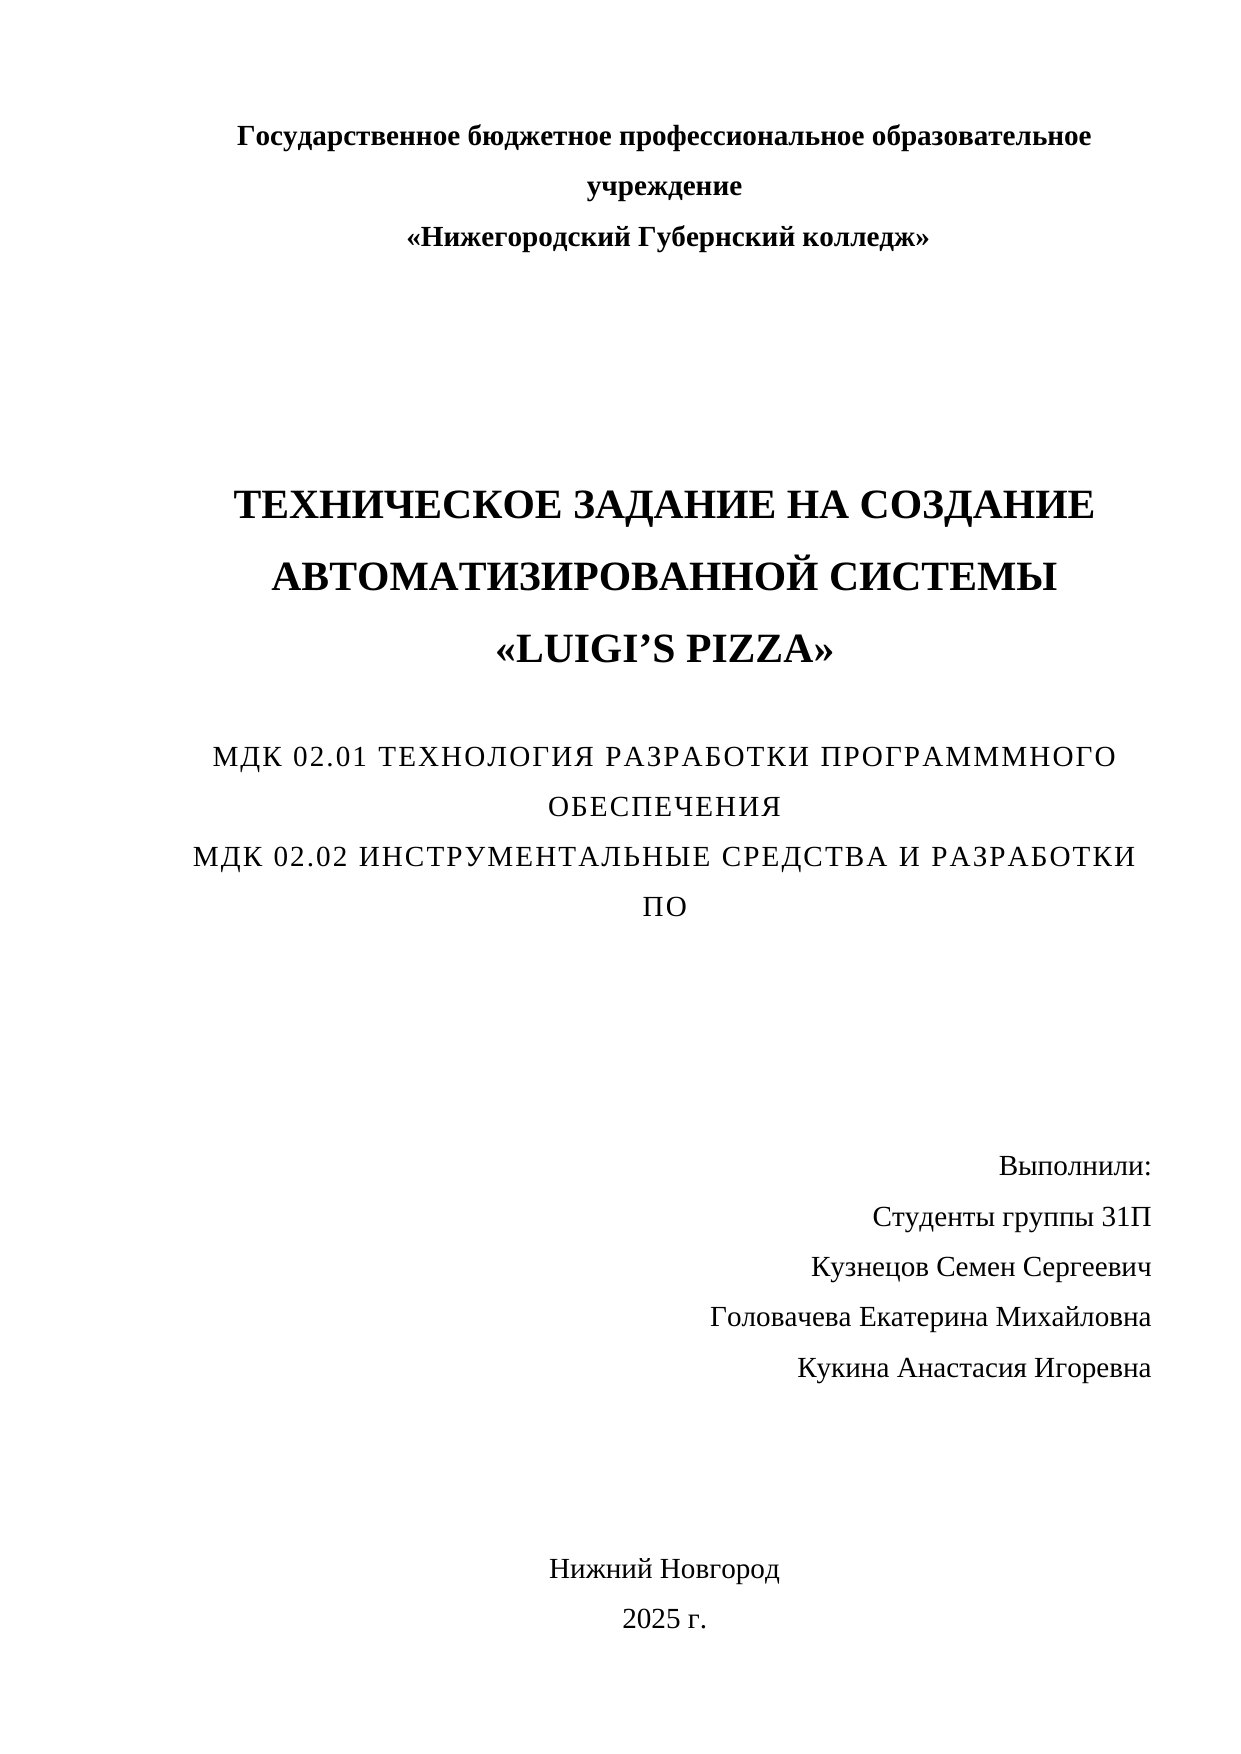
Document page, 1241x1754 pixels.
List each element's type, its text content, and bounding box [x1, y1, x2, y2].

text Головачева Екатерина Михайловна [177, 1299, 1152, 1333]
text МДК 02.02 ИНСТРУМЕНТАЛЬНЫЕ СРЕДСТВА И РАЗРАБОТКИ ПО [177, 839, 1152, 923]
text «Нижегородский Губернский колледж» [177, 219, 1152, 252]
text Нижний Новгород [177, 1551, 1152, 1584]
text МДК 02.01 Технология разработки программмного обеспечения [177, 739, 1152, 822]
text «Luigi’s pizza» [177, 624, 1152, 672]
text Кузнецов Семен Сергеевич [177, 1249, 1152, 1283]
text Кукина Анастасия Игоревна [177, 1350, 1152, 1383]
text 2025 г. [177, 1601, 1152, 1635]
text Выполнили: [177, 1148, 1152, 1182]
text Студенты группы 31П [177, 1199, 1152, 1232]
text Государственное бюджетное профессиональное образовательное учреждение [177, 118, 1152, 202]
text ТЕХНИЧЕСКОЕ ЗАДАНИЕ НА СОЗДАНИЕ АВТОМАТИЗИРОВАННОЙ СИСТЕМЫ [177, 480, 1152, 600]
